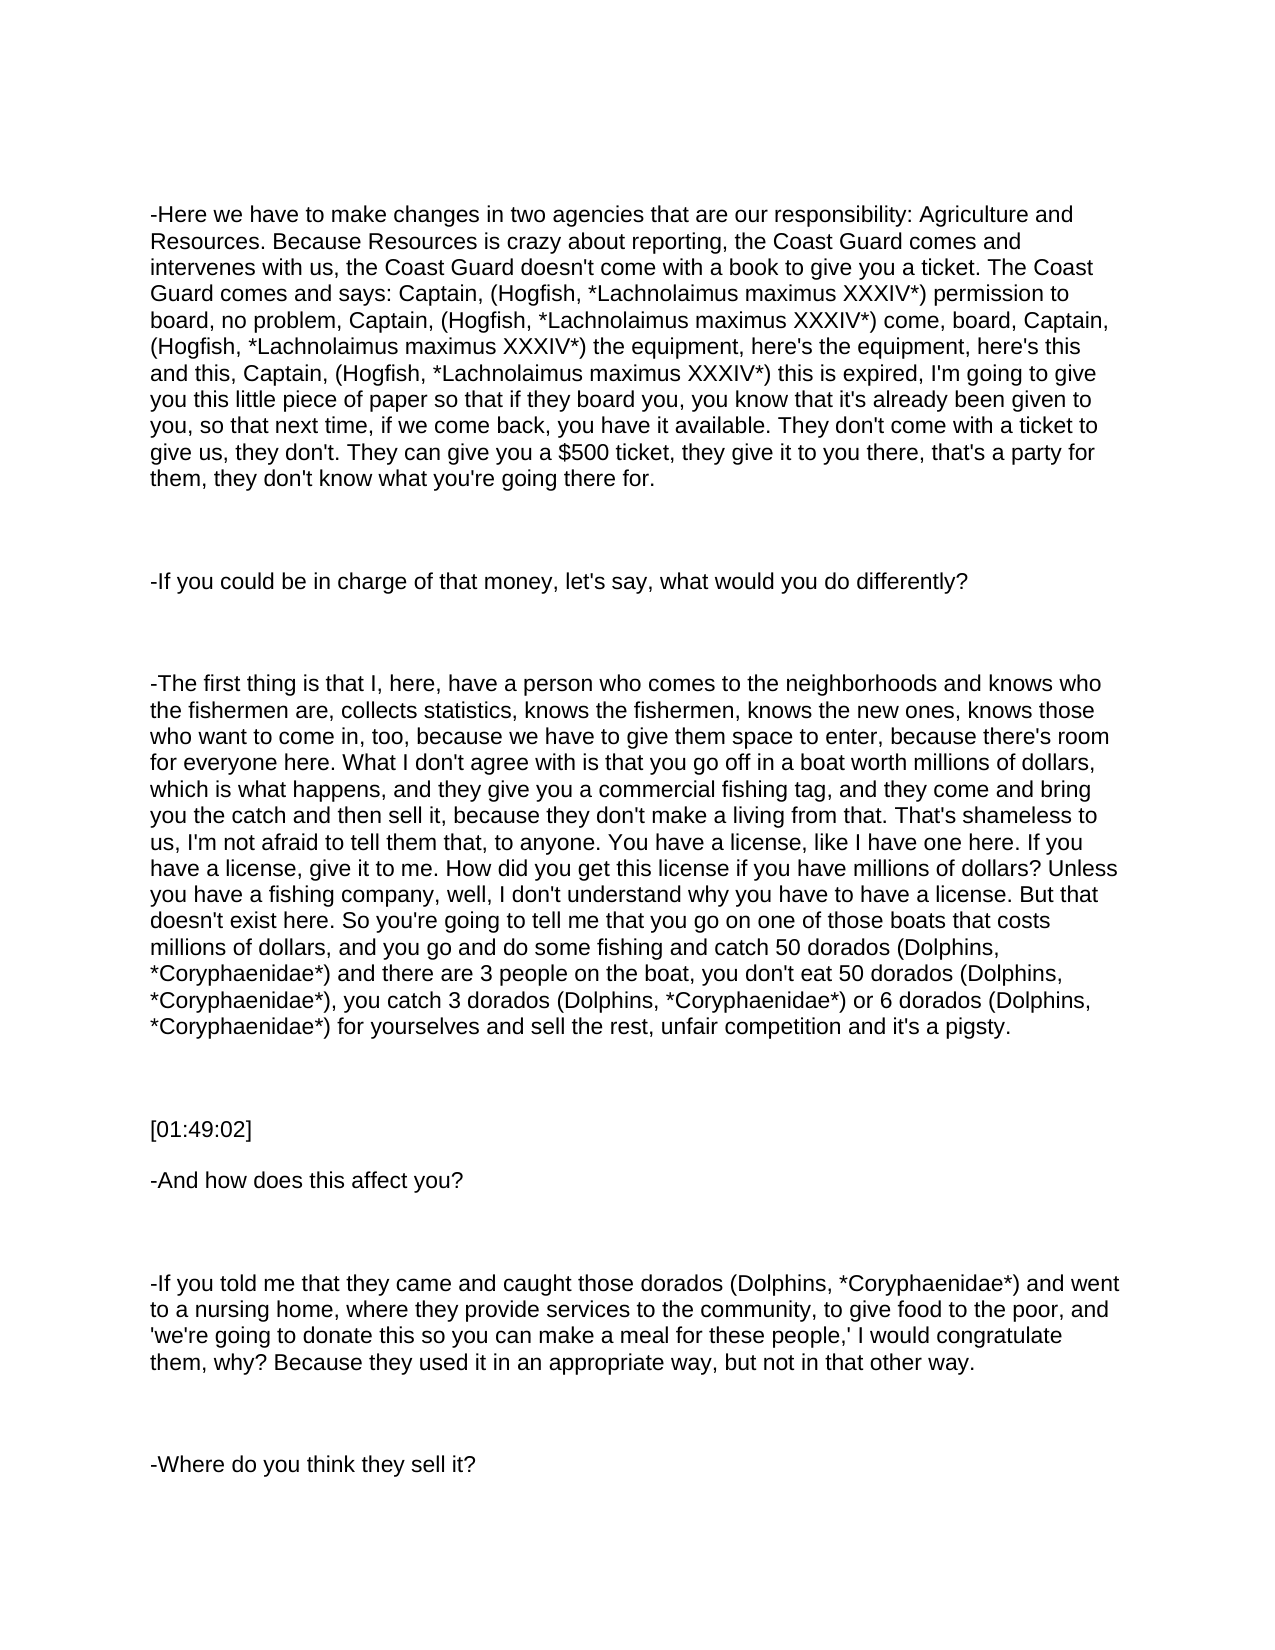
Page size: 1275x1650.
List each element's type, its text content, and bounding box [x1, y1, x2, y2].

text -And how does this affect you? [150, 1167, 1125, 1193]
text [01:49:02] [150, 1116, 1125, 1142]
text -If you told me that they came and caught those dorados (Dolphins, *Coryphaenidae*) and went to a nursing home, where they provide services to the community, to give food to the poor, and 'we're going to donate this so you can make a meal for these people,' I would congratulate them, why? Because they used it in an appropriate way, but not in that other way. [150, 1270, 1125, 1375]
text -The first thing is that I, here, have a person who comes to the neighborhoods and knows who the fishermen are, collects statistics, knows the fishermen, knows the new ones, knows those who want to come in, too, because we have to give them space to enter, because there's room for everyone here. What I don't agree with is that you go off in a boat worth millions of dollars, which is what happens, and they give you a commercial fishing tag, and they come and bring you the catch and then sell it, because they don't make a living from that. That's shameless to us, I'm not afraid to tell them that, to anyone. You have a license, like I have one here. If you have a license, give it to me. How did you get this license if you have millions of dollars? Unless you have a fishing company, well, I don't understand why you have to have a license. But that doesn't exist here. So you're going to tell me that you go on one of those boats that costs millions of dollars, and you go and do some fishing and catch 50 dorados (Dolphins, *Coryphaenidae*) and there are 3 people on the boat, you don't eat 50 dorados (Dolphins, *Coryphaenidae*), you catch 3 dorados (Dolphins, *Coryphaenidae*) or 6 dorados (Dolphins, *Coryphaenidae*) for yourselves and sell the rest, unfair competition and it's a pigsty. [150, 670, 1125, 1039]
text -If you could be in charge of that money, let's say, what would you do differently? [150, 568, 1125, 594]
text -Where do you think they sell it? [150, 1451, 1125, 1478]
text -Here we have to make changes in two agencies that are our responsibility: Agriculture and Resources. Because Resources is crazy about reporting, the Coast Guard comes and intervenes with us, the Coast Guard doesn't come with a book to give you a ticket. The Coast Guard comes and says: Captain, (Hogfish, *Lachnolaimus maximus XXXIV*) permission to board, no problem, Captain, (Hogfish, *Lachnolaimus maximus XXXIV*) come, board, Captain, (Hogfish, *Lachnolaimus maximus XXXIV*) the equipment, here's the equipment, here's this and this, Captain, (Hogfish, *Lachnolaimus maximus XXXIV*) this is expired, I'm going to give you this little piece of paper so that if they board you, you know that it's already been given to you, so that next time, if we come back, you have it available. They don't come with a ticket to give us, they don't. They can give you a $500 ticket, they give it to you there, that's a party for them, they don't know what you're going there for. [150, 201, 1125, 491]
